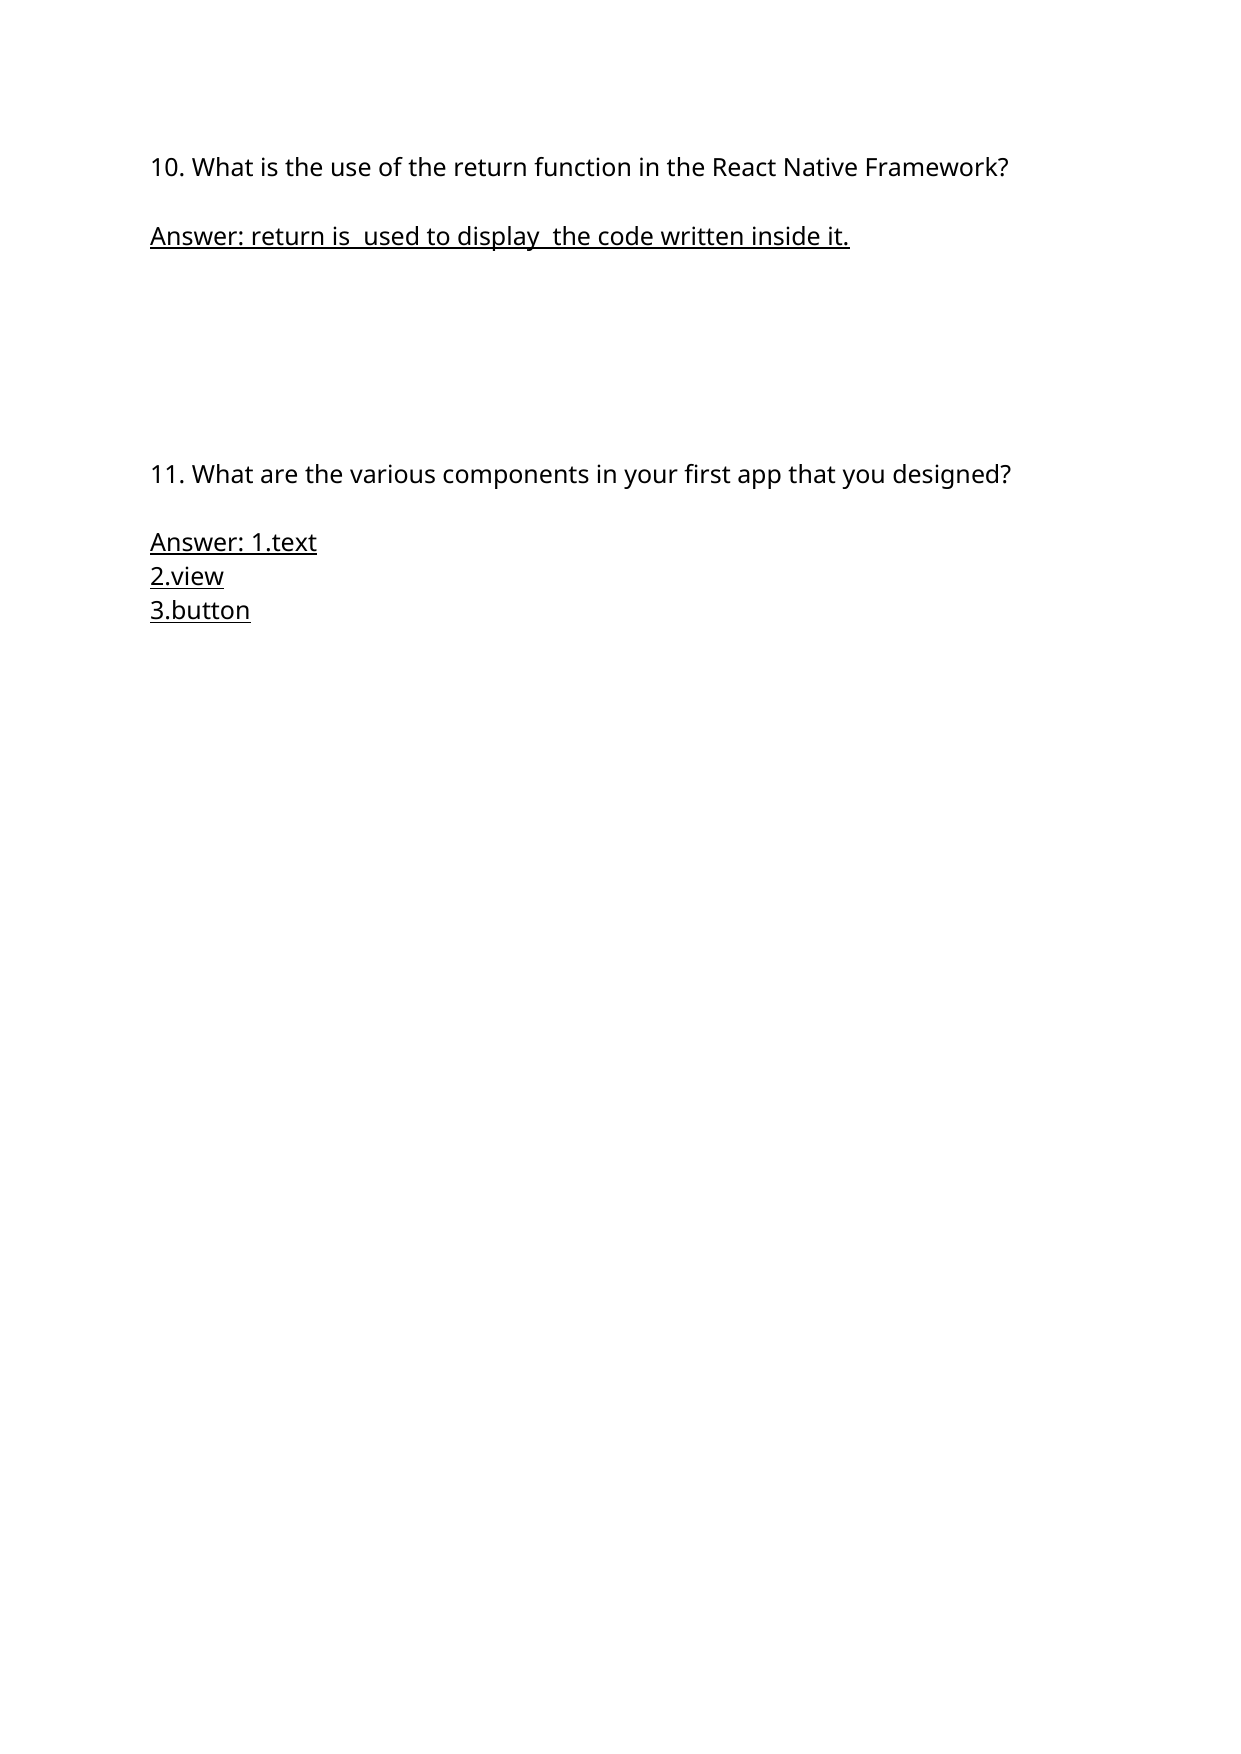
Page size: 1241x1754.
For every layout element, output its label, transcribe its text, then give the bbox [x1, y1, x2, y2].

text Answer: 1.text 2.view 3.button [150, 525, 1090, 627]
text 10. What is the use of the return function in the React Native Framework? [150, 150, 1090, 184]
text Answer: return is used to display the code written inside it. [150, 218, 1090, 252]
text 11. What are the various components in your first app that you designed? [150, 457, 1090, 491]
